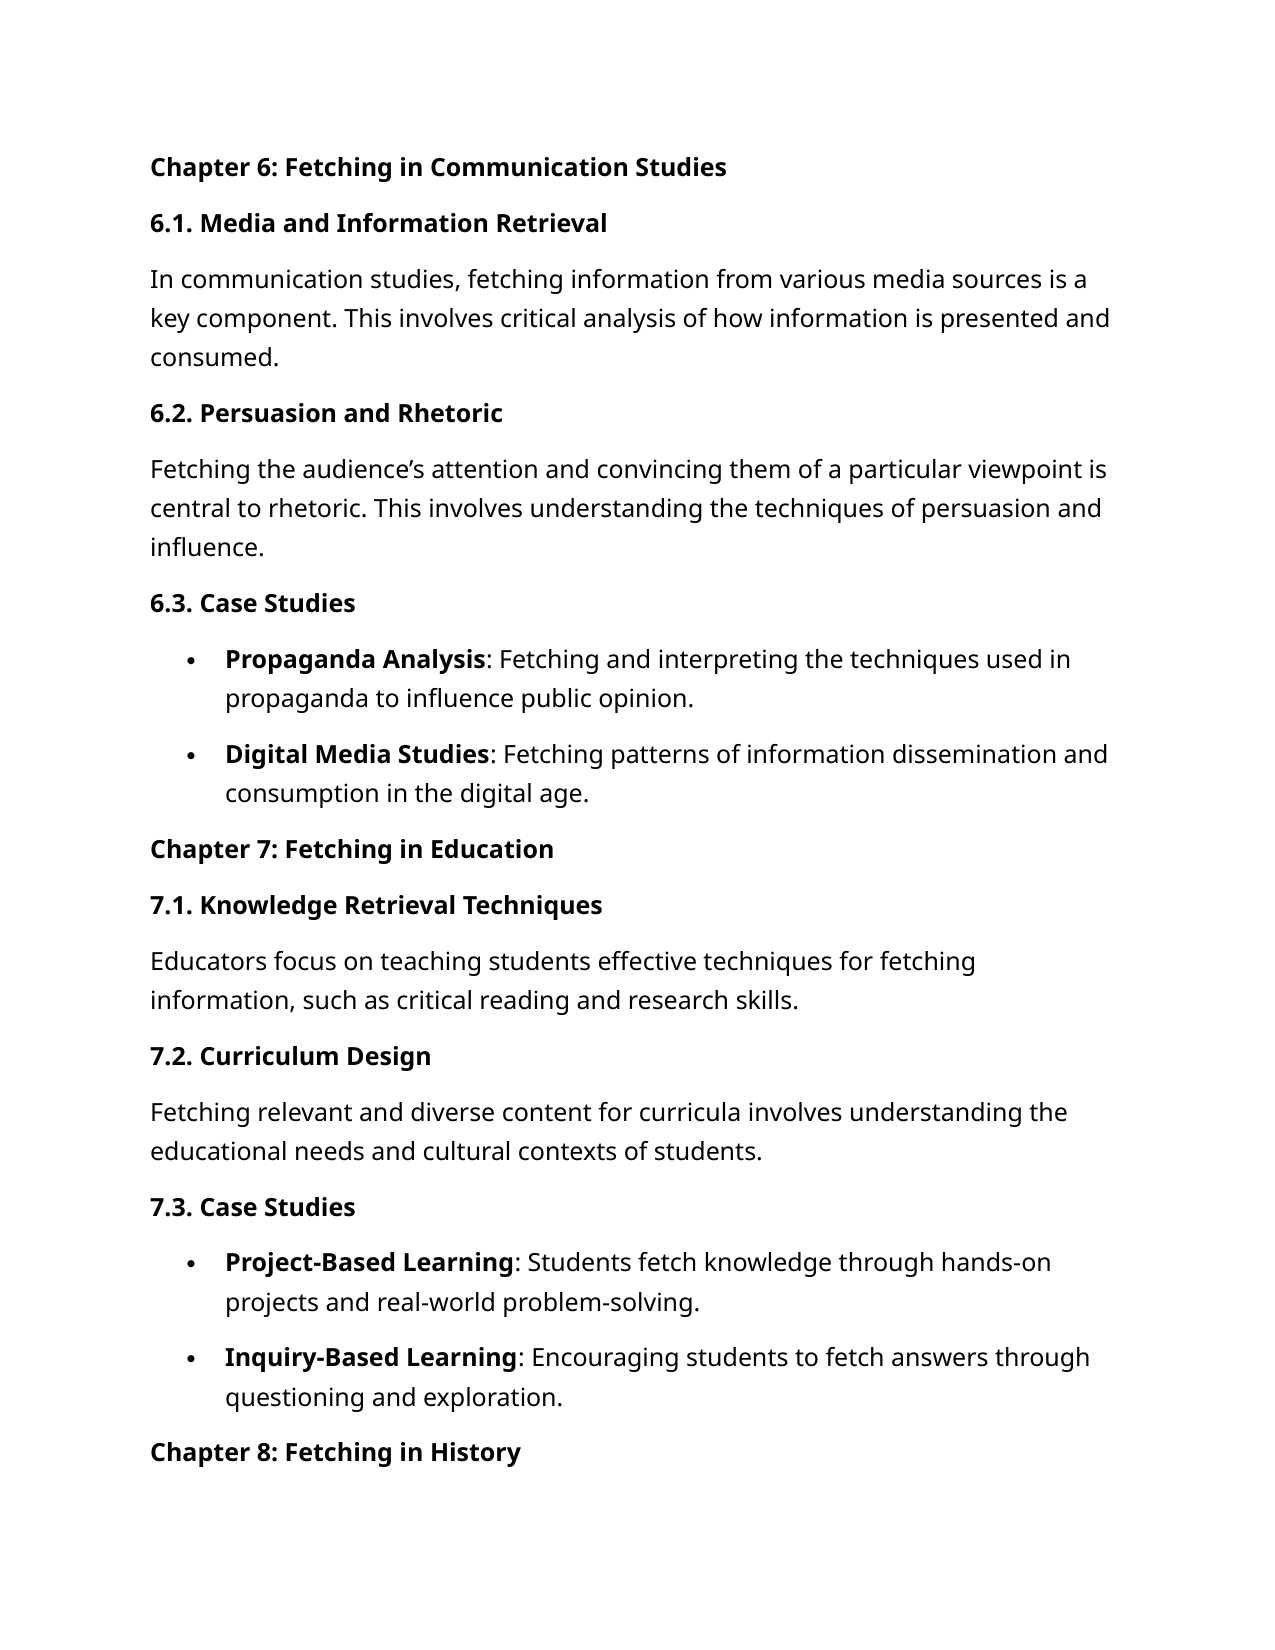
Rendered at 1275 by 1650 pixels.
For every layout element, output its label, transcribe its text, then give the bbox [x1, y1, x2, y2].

text In communication studies, fetching information from various media sources is a key component. This involves critical analysis of how information is presented and consumed. [150, 262, 1125, 374]
text 6.1. Media and Information Retrieval [150, 206, 1125, 240]
text Chapter 8: Fetching in History [150, 1435, 1125, 1469]
list Project-Based Learning: Students fetch knowledge through hands-on projects and real-world problem-solving. [187, 1245, 1125, 1318]
text Educators focus on teaching students effective techniques for fetching information, such as critical reading and research skills. [150, 943, 1125, 1017]
text Fetching the audience’s attention and convincing them of a particular viewpoint is central to rhetoric. This involves understanding the techniques of persuasion and influence. [150, 452, 1125, 564]
text Chapter 6: Fetching in Communication Studies [150, 150, 1125, 184]
list Propaganda Analysis: Fetching and interpreting the techniques used in propaganda to influence public opinion. [187, 642, 1125, 715]
text 7.3. Case Studies [150, 1189, 1125, 1223]
text 7.2. Curriculum Design [150, 1038, 1125, 1072]
list Digital Media Studies: Fetching patterns of information dissemination and consumption in the digital age. [187, 737, 1125, 810]
list Inquiry-Based Learning: Encouraging students to fetch answers through questioning and exploration. [187, 1340, 1125, 1413]
text 6.2. Persuasion and Rhetoric [150, 396, 1125, 430]
text Fetching relevant and diverse content for curricula involves understanding the educational needs and cultural contexts of students. [150, 1094, 1125, 1167]
text Chapter 7: Fetching in Education [150, 832, 1125, 866]
text 6.3. Case Studies [150, 586, 1125, 620]
text 7.1. Knowledge Retrieval Techniques [150, 887, 1125, 922]
